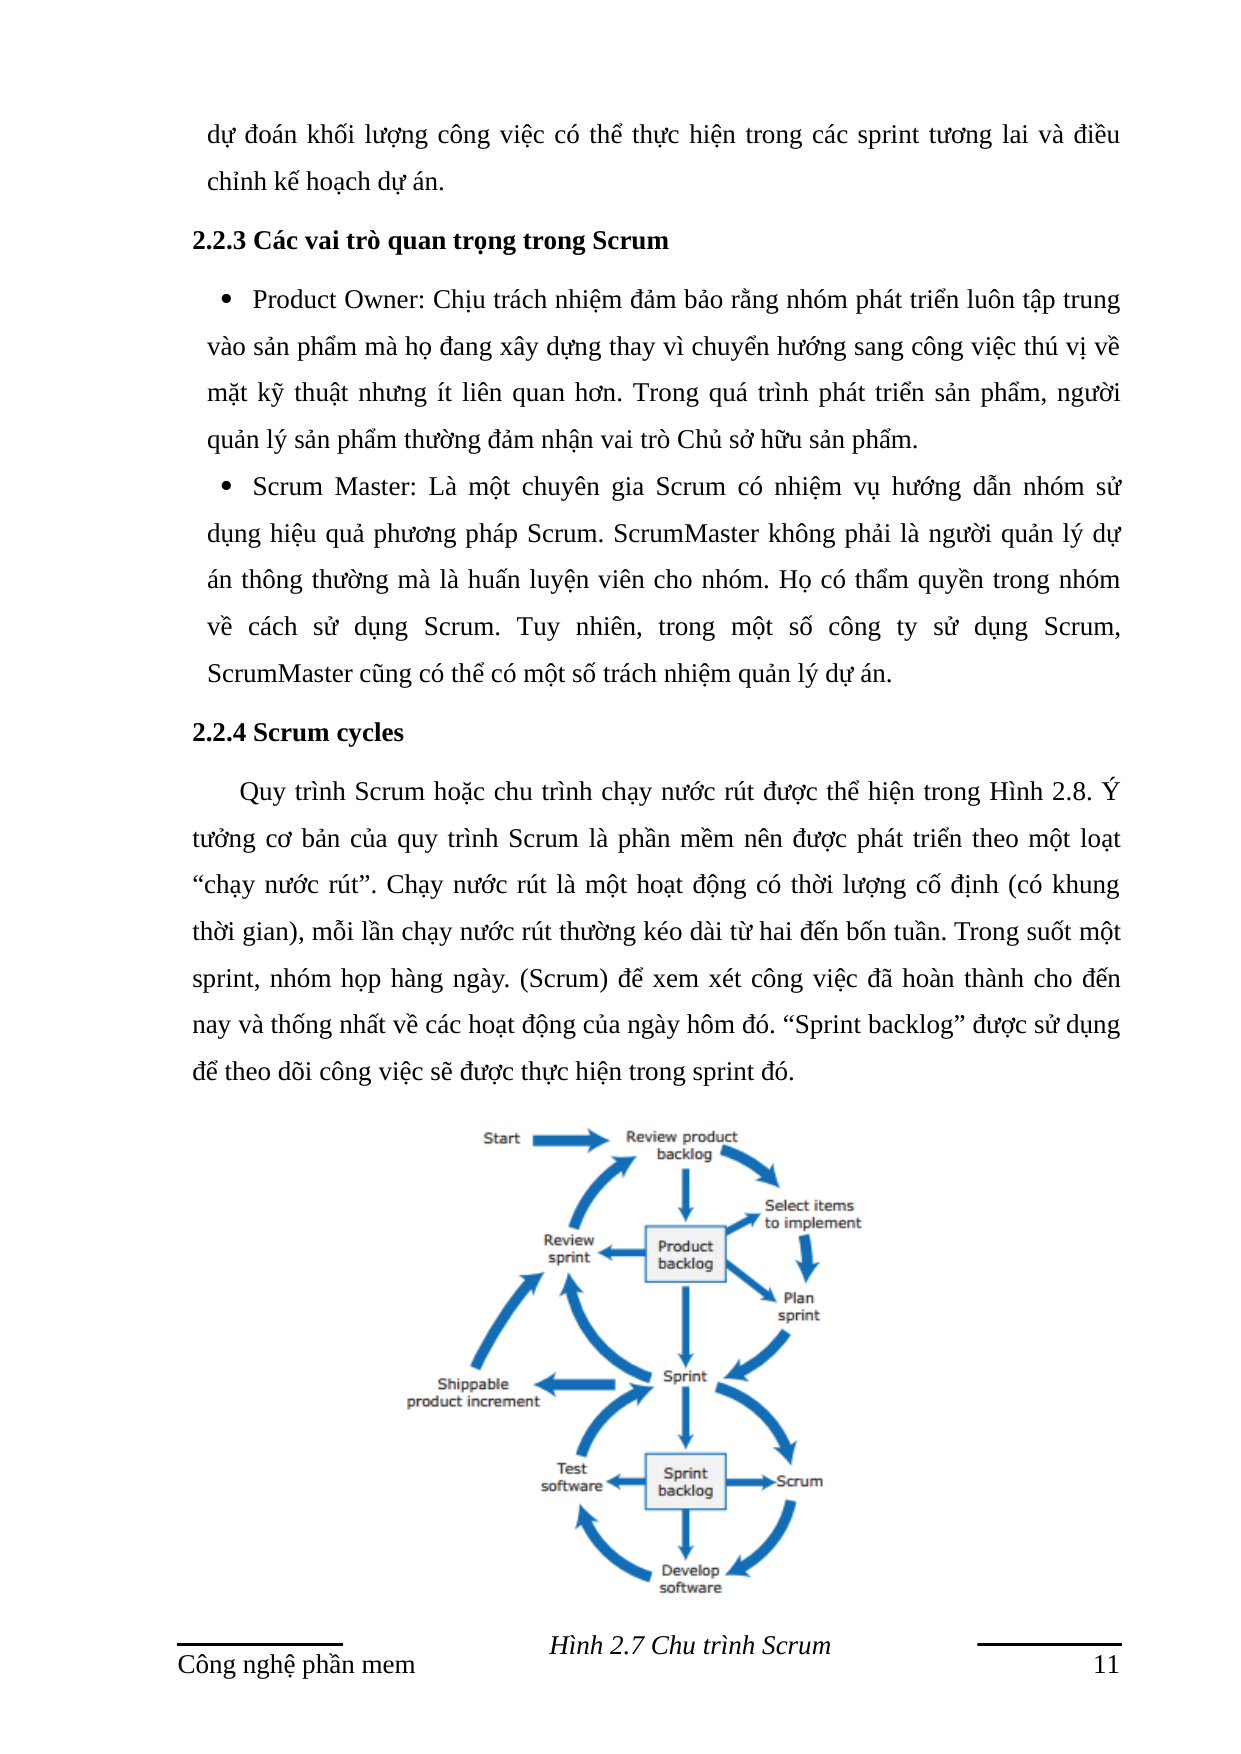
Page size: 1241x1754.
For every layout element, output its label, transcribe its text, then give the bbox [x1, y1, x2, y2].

picture [359, 1114, 995, 1615]
text Quy trình Scrum hoặc chu trình chạy nước rút được thể hiện trong Hình 2.8. Ý tưởng cơ bản của quy trình Scrum là phần mềm nên được phát triển theo một loạt “chạy nước rút”. Chạy nước rút là một hoạt động có thời lượng cố định (có khung thời gian), mỗi lần chạy nước rút thường kéo dài từ hai đến bốn tuần. Trong suốt một sprint, nhóm họp hàng ngày. (Scrum) để xem xét công việc đã hoàn thành cho đến nay và thống nhất về các hoạt động của ngày hôm đó. “Sprint backlog” được sử dụng để theo dõi công việc sẽ được thực hiện trong sprint đó. [192, 775, 1122, 1086]
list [207, 118, 1122, 196]
list Product Owner: Chịu trách nhiệm đảm bảo rằng nhóm phát triển luôn tập trung vào sản phẩm mà họ đang xây dựng thay vì chuyển hướng sang công việc thú vị về mặt kỹ thuật nhưng ít liên quan hơn. Trong quá trình phát triển sản phẩm, người quản lý sản phẩm thường đảm nhận vai trò Chủ sở hữu sản phẩm. [207, 283, 1122, 454]
list Scrum Master: Là một chuyên gia Scrum có nhiệm vụ hướng dẫn nhóm sử dụng hiệu quả phương pháp Scrum. ScrumMaster không phải là người quản lý dự án thông thường mà là huấn luyện viên cho nhóm. Họ có thẩm quyền trong nhóm về cách sử dụng Scrum. Tuy nhiên, trong một số công ty sử dụng Scrum, ScrumMaster cũng có thể có một số trách nhiệm quản lý dự án. [207, 470, 1122, 688]
text 2.2.4 Scrum cycles [192, 716, 1122, 747]
text 2.2.3 Các vai trò quan trọng trong Scrum [192, 224, 1122, 255]
